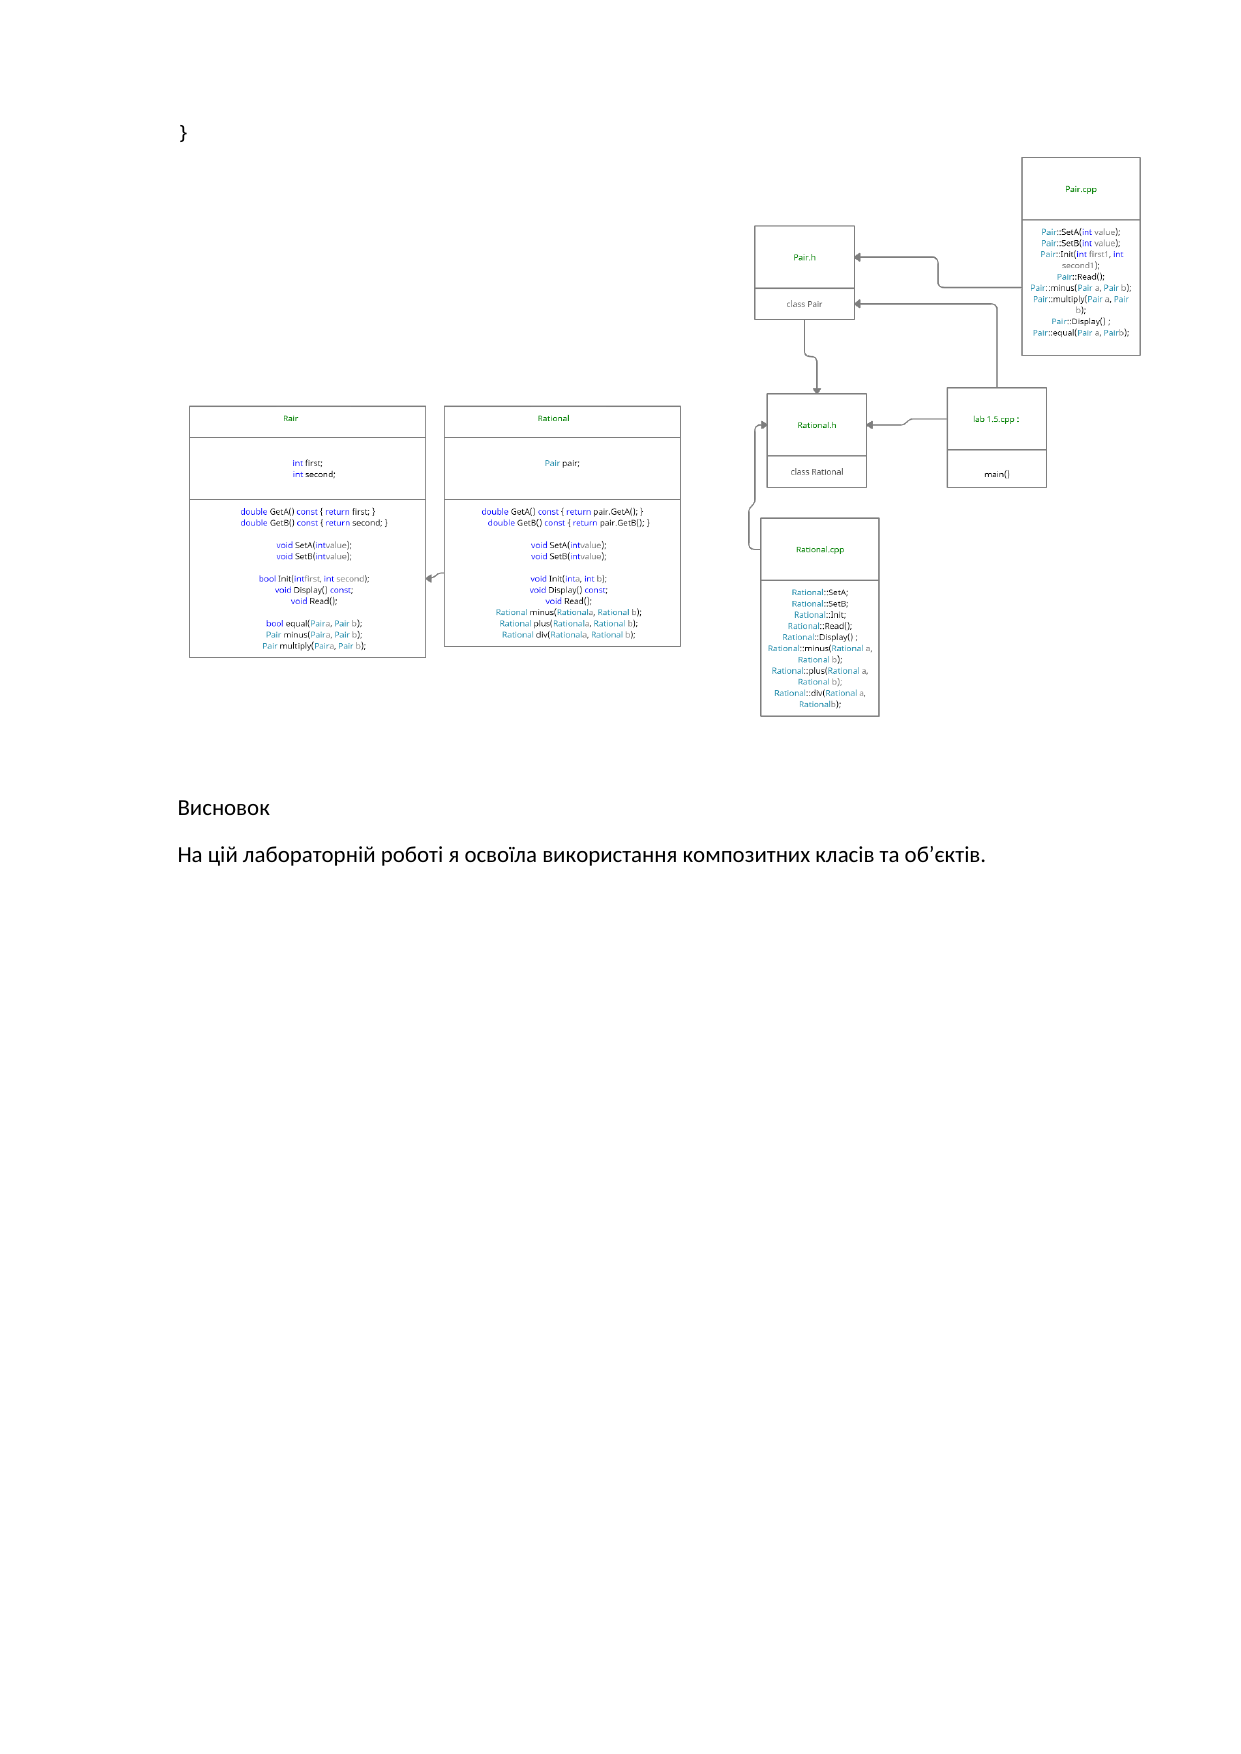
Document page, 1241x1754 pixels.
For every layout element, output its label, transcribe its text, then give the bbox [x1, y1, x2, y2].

picture [177, 145, 1152, 728]
text } [177, 118, 1152, 145]
text Висновок [177, 793, 1152, 821]
text На цій лабораторній роботі я освоїла використання композитних класів та об’єктів. [177, 840, 1152, 868]
